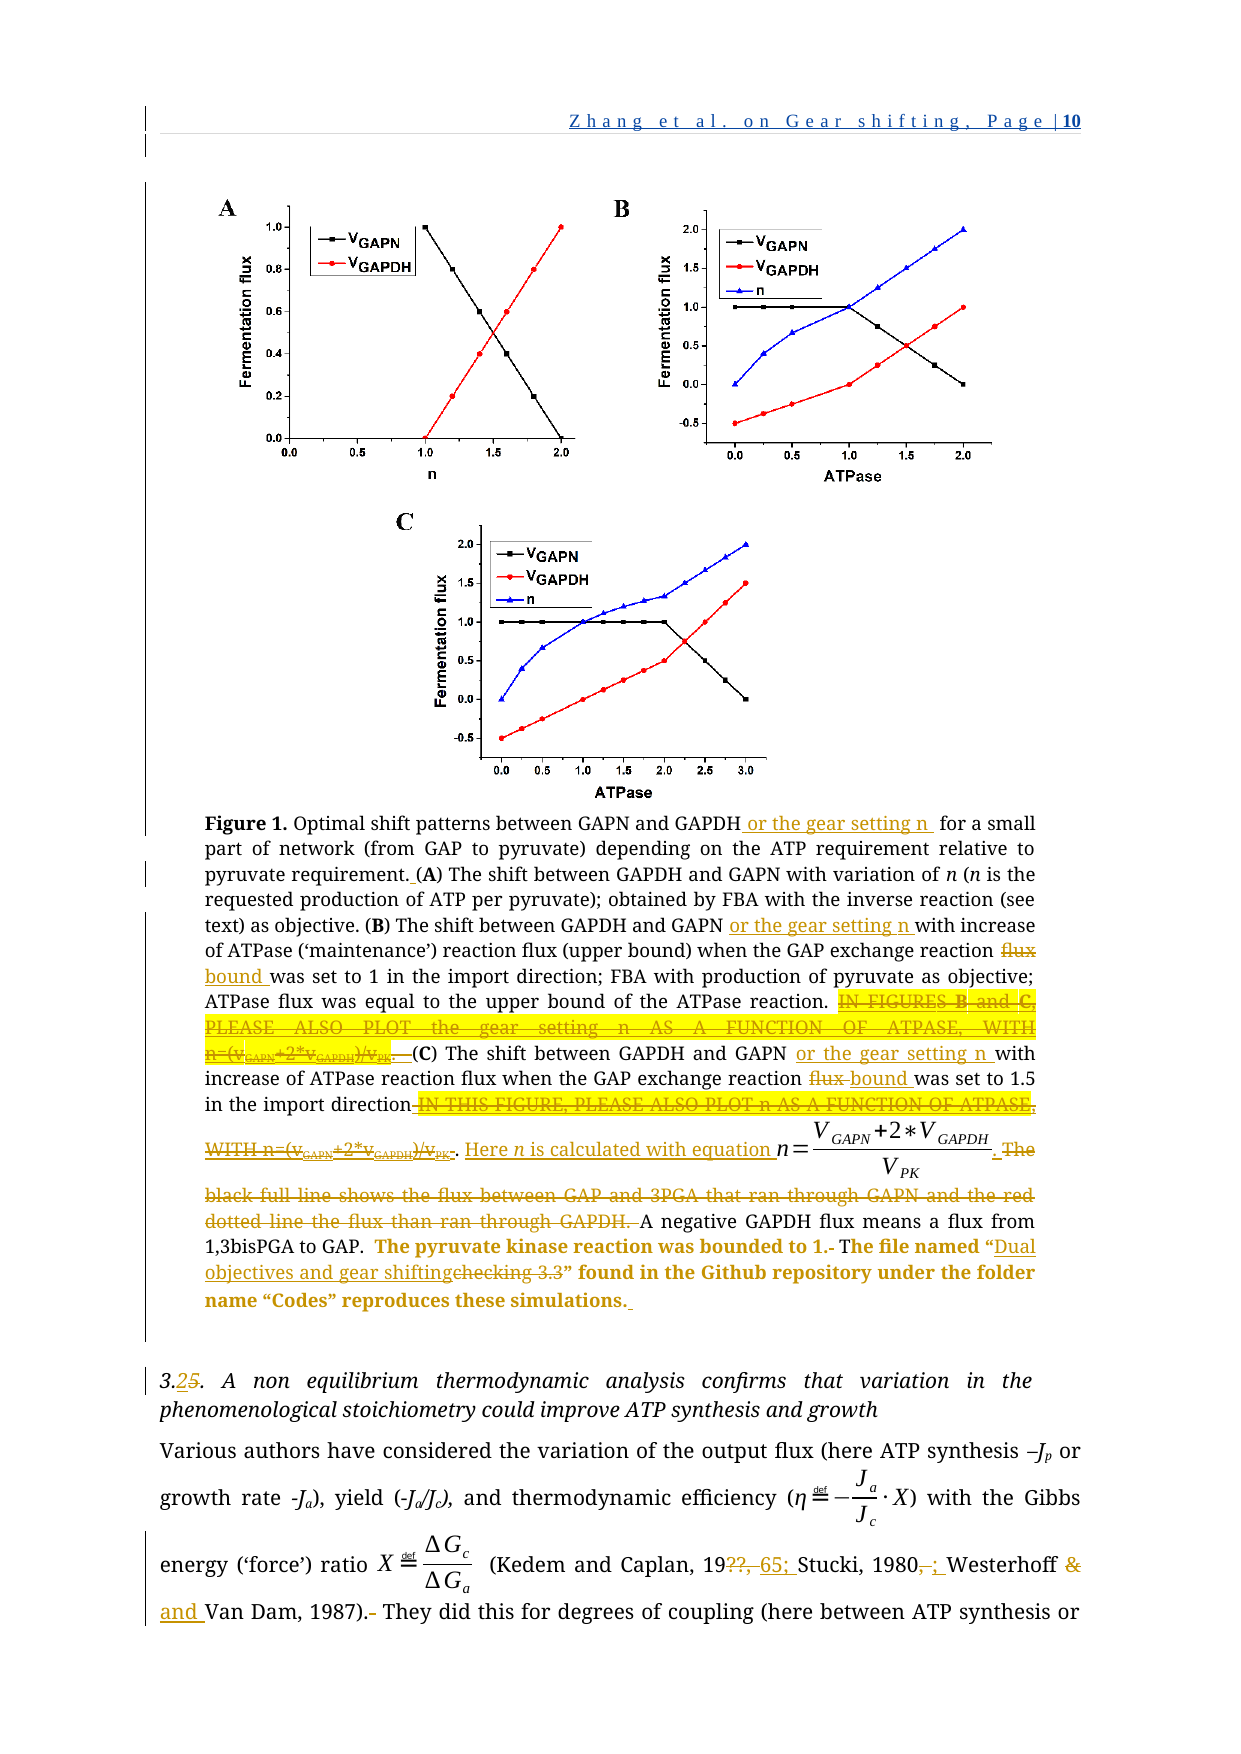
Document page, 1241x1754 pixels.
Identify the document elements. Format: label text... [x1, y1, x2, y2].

text Figure 1. Optimal shift patterns between GAPN and GAPDH for a small part of network (from GAP to pyruvate) depending on the ATP requirement relative to pyruvate requirement.(A) The shift between GAPDH and GAPN with variation of n (n is the requested production of ATP per pyruvate); obtained by FBA with the inverse reaction (see text) as objective. (B) The shift between GAPDH and GAPN with increase of ATPase (‘maintenance’) reaction flux (upper bound) when the GAP exchange reaction was set to 1 in the import direction; FBA with production of pyruvate as objective; ATPase flux was equal to the upper bound of the ATPase reaction. (C) The shift between GAPDH and GAPN with increase of ATPase reaction flux when the GAP exchange reaction was set to 1.5 in the import direction. A negative GAPDH flux means a flux from 1,3bisPGA to GAP. The pyruvate kinase reaction was bounded to 1. The file named “” found in the Github repository under the folder name “Codes” reproduces these simulations. [204, 810, 1036, 1029]
text Figure 1. Optimal shift patterns between GAPN and GAPDH for a small part of network (from GAP to pyruvate) depending on the ATP requirement relative to pyruvate requirement.(A) The shift between GAPDH and GAPN with variation of n (n is the requested production of ATP per pyruvate); obtained by FBA with the inverse reaction (see text) as objective. (B) The shift between GAPDH and GAPN with increase of ATPase (‘maintenance’) reaction flux (upper bound) when the GAP exchange reaction was set to 1 in the import direction; FBA with production of pyruvate as objective; ATPase flux was equal to the upper bound of the ATPase reaction. (C) The shift between GAPDH and GAPN with increase of ATPase reaction flux when the GAP exchange reaction was set to 1.5 in the import direction. A negative GAPDH flux means a flux from 1,3bisPGA to GAP. The pyruvate kinase reaction was bounded to 1. The file named “” found in the Github repository under the folder name “Codes” reproduces these simulations. [204, 1040, 1036, 1313]
picture [204, 182, 1012, 811]
text 3.. A non equilibrium thermodynamic analysis confirms that variation in the phenomenological stoichiometry could improve ATP synthesis and growth [159, 1367, 1036, 1423]
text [159, 1436, 1081, 1626]
